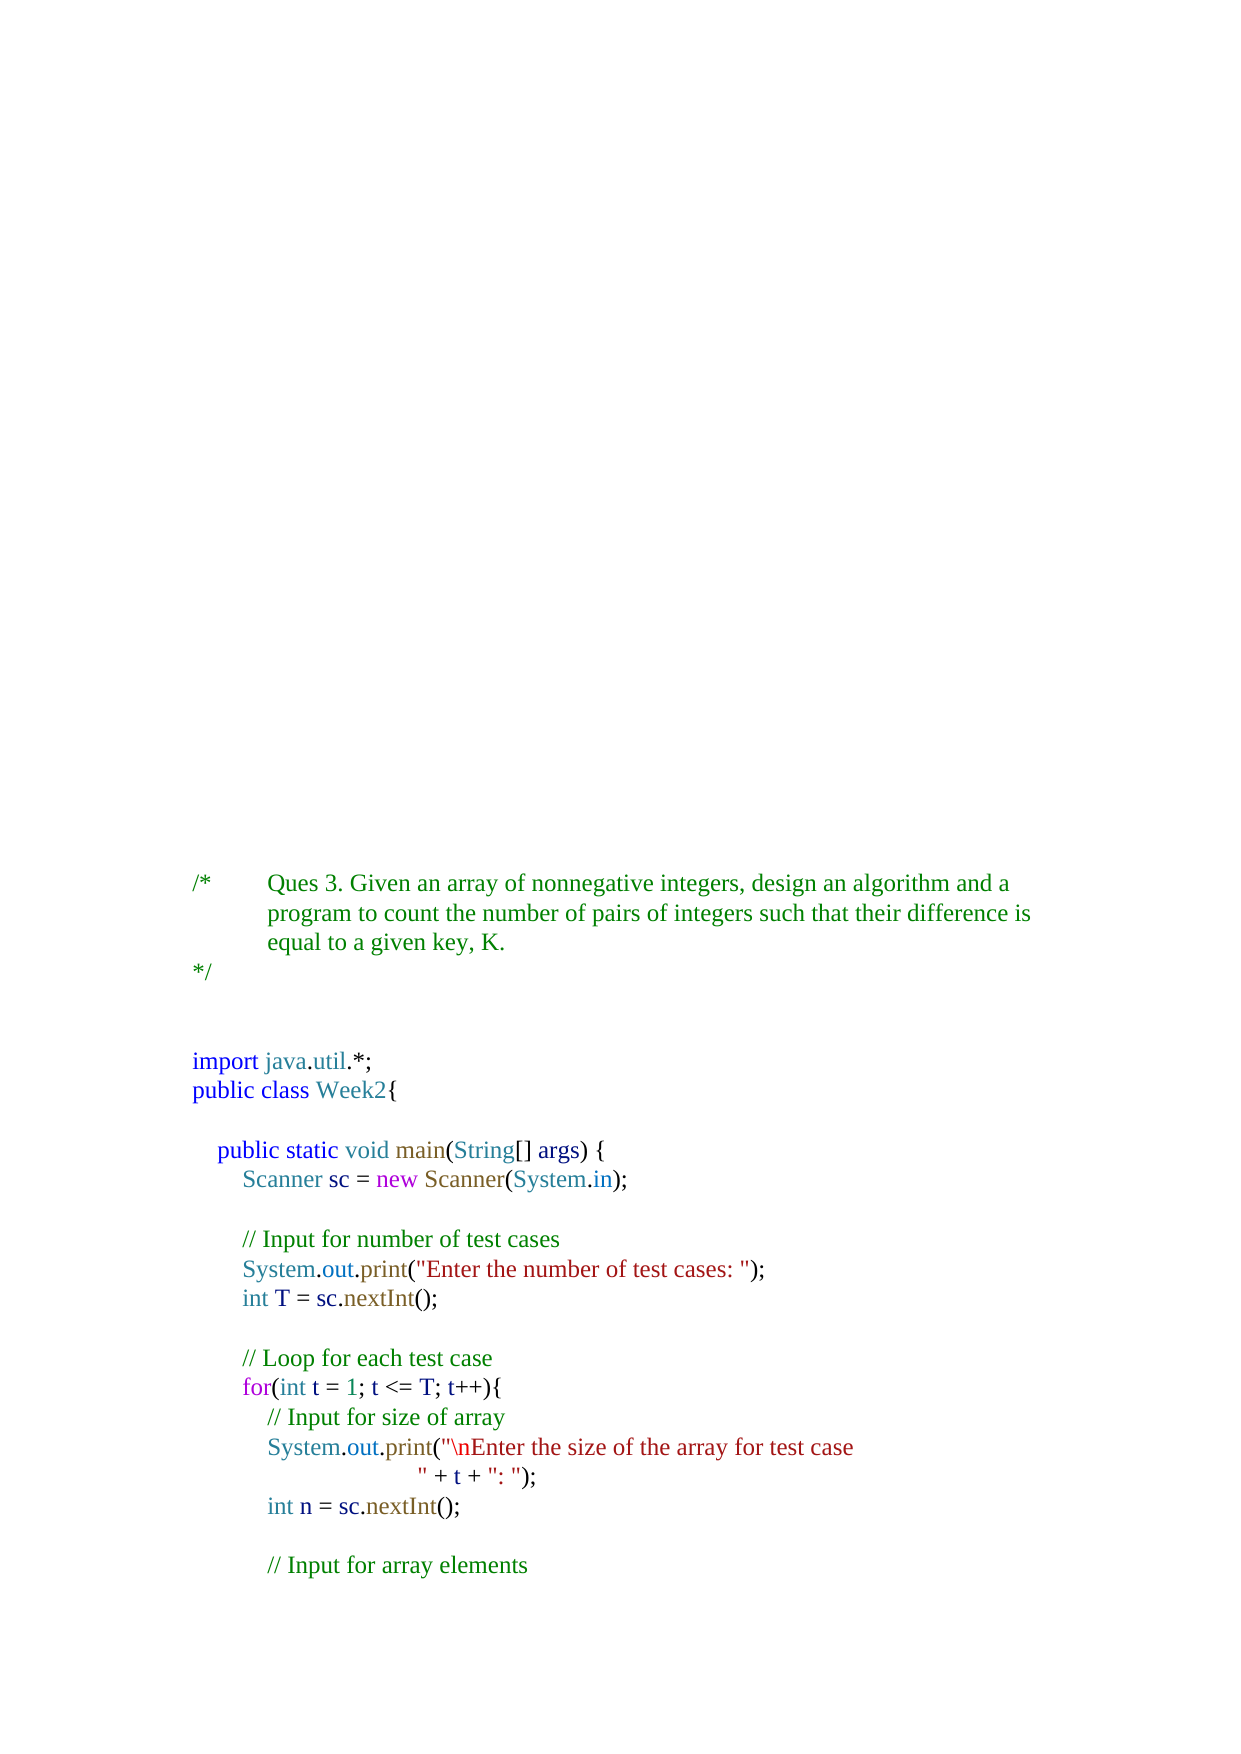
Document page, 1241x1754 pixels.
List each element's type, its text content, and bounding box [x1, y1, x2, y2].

text for(int t = 1; t <= T; t++){ [192, 1371, 1090, 1401]
text " + t + ": "); [342, 1461, 1090, 1490]
text /* Ques 3. Given an array of nonnegative integers, design an algorithm and a program to count the number of pairs of integers such that their difference is equal to a given key, K. [192, 867, 1090, 956]
text System.out.print("Enter the number of test cases: "); [192, 1253, 1090, 1282]
text int n = sc.nextInt(); [192, 1490, 1090, 1520]
text // Loop for each test case [192, 1342, 1090, 1371]
text public class Week2{ [192, 1074, 1090, 1104]
text Scanner sc = new Scanner(System.in); [192, 1164, 1090, 1193]
text import java.util.*; [192, 1045, 1090, 1074]
text */ [192, 956, 1090, 986]
text public static void main(String[] args) { [192, 1134, 1090, 1164]
text // Input for array elements [192, 1549, 1090, 1579]
text System.out.print("\nEnter the size of the array for test case [192, 1431, 1090, 1461]
text int T = sc.nextInt(); [192, 1282, 1090, 1312]
text // Input for number of test cases [192, 1223, 1090, 1253]
text // Input for size of array [192, 1401, 1090, 1431]
